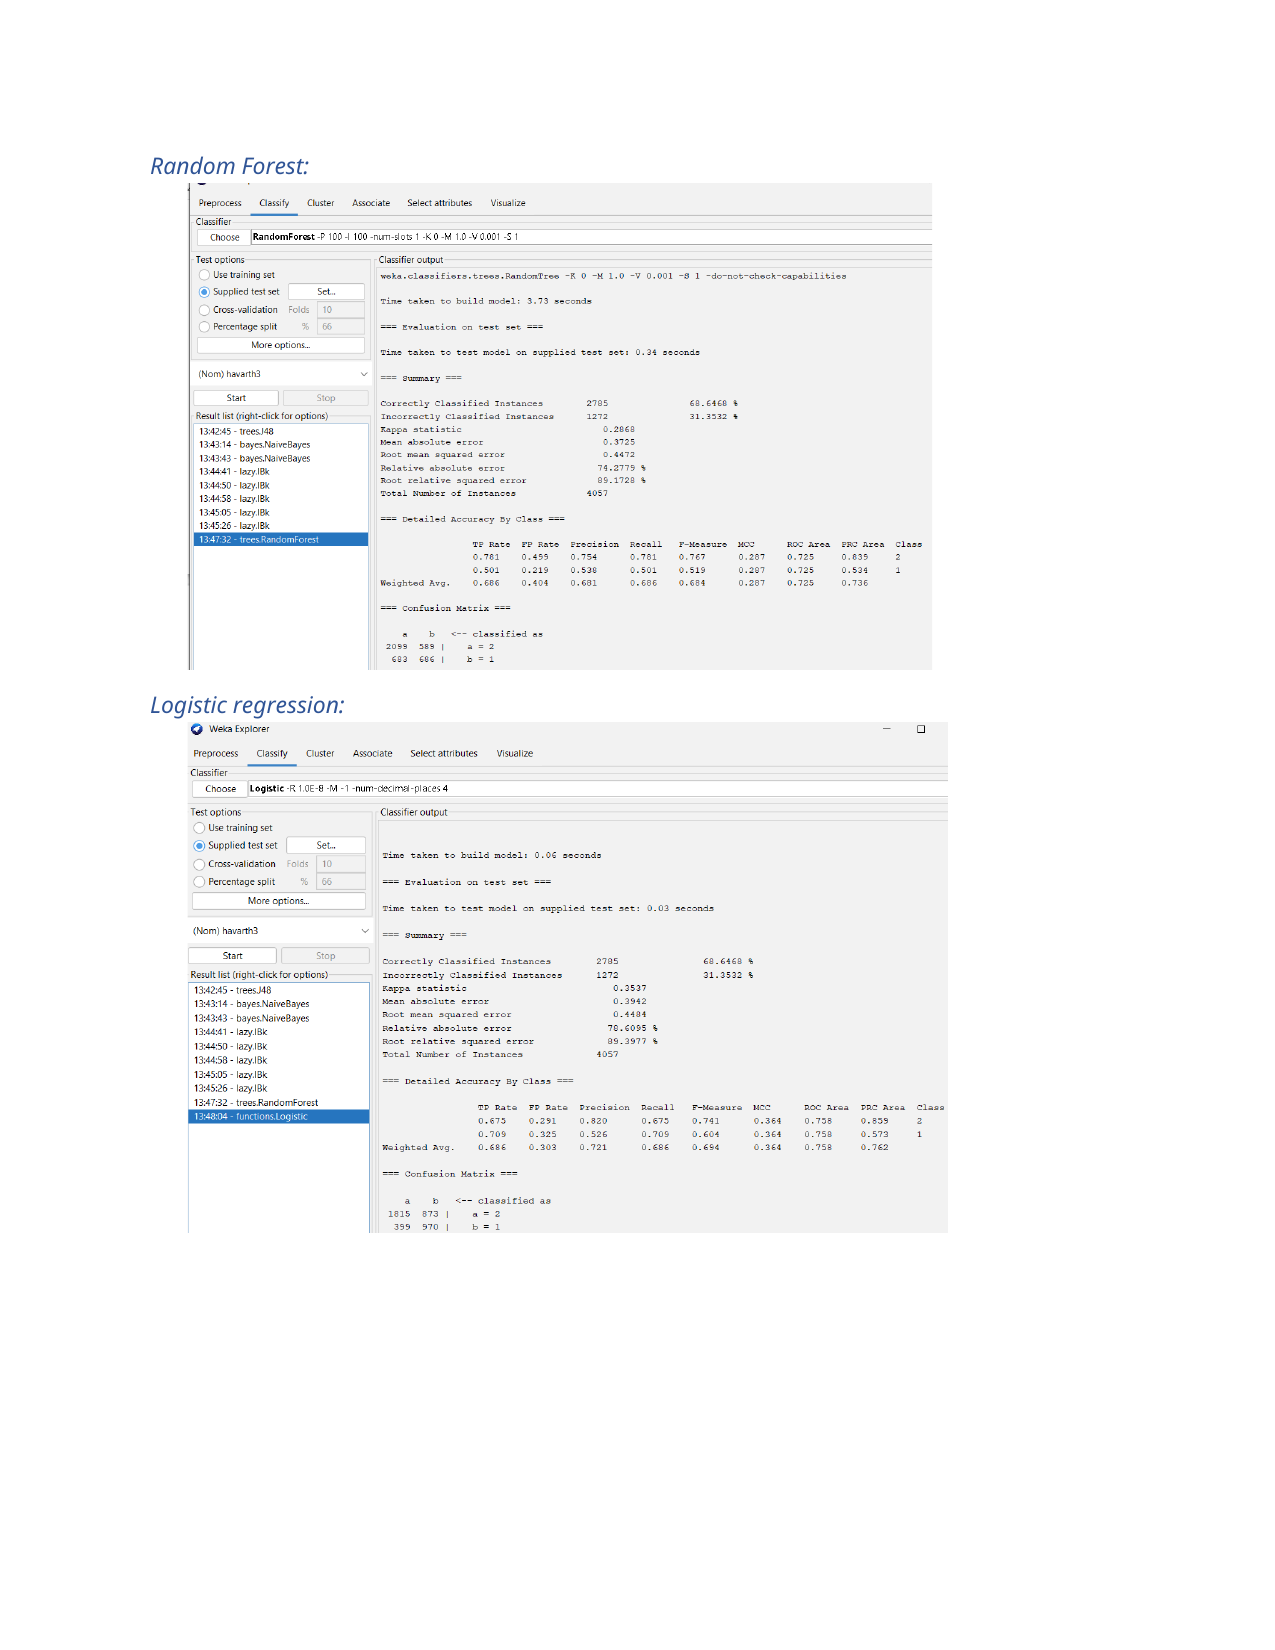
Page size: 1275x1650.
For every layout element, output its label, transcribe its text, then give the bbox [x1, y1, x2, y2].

subtitle Logistic regression: [150, 689, 1125, 720]
subtitle Random Forest: [150, 150, 1125, 181]
